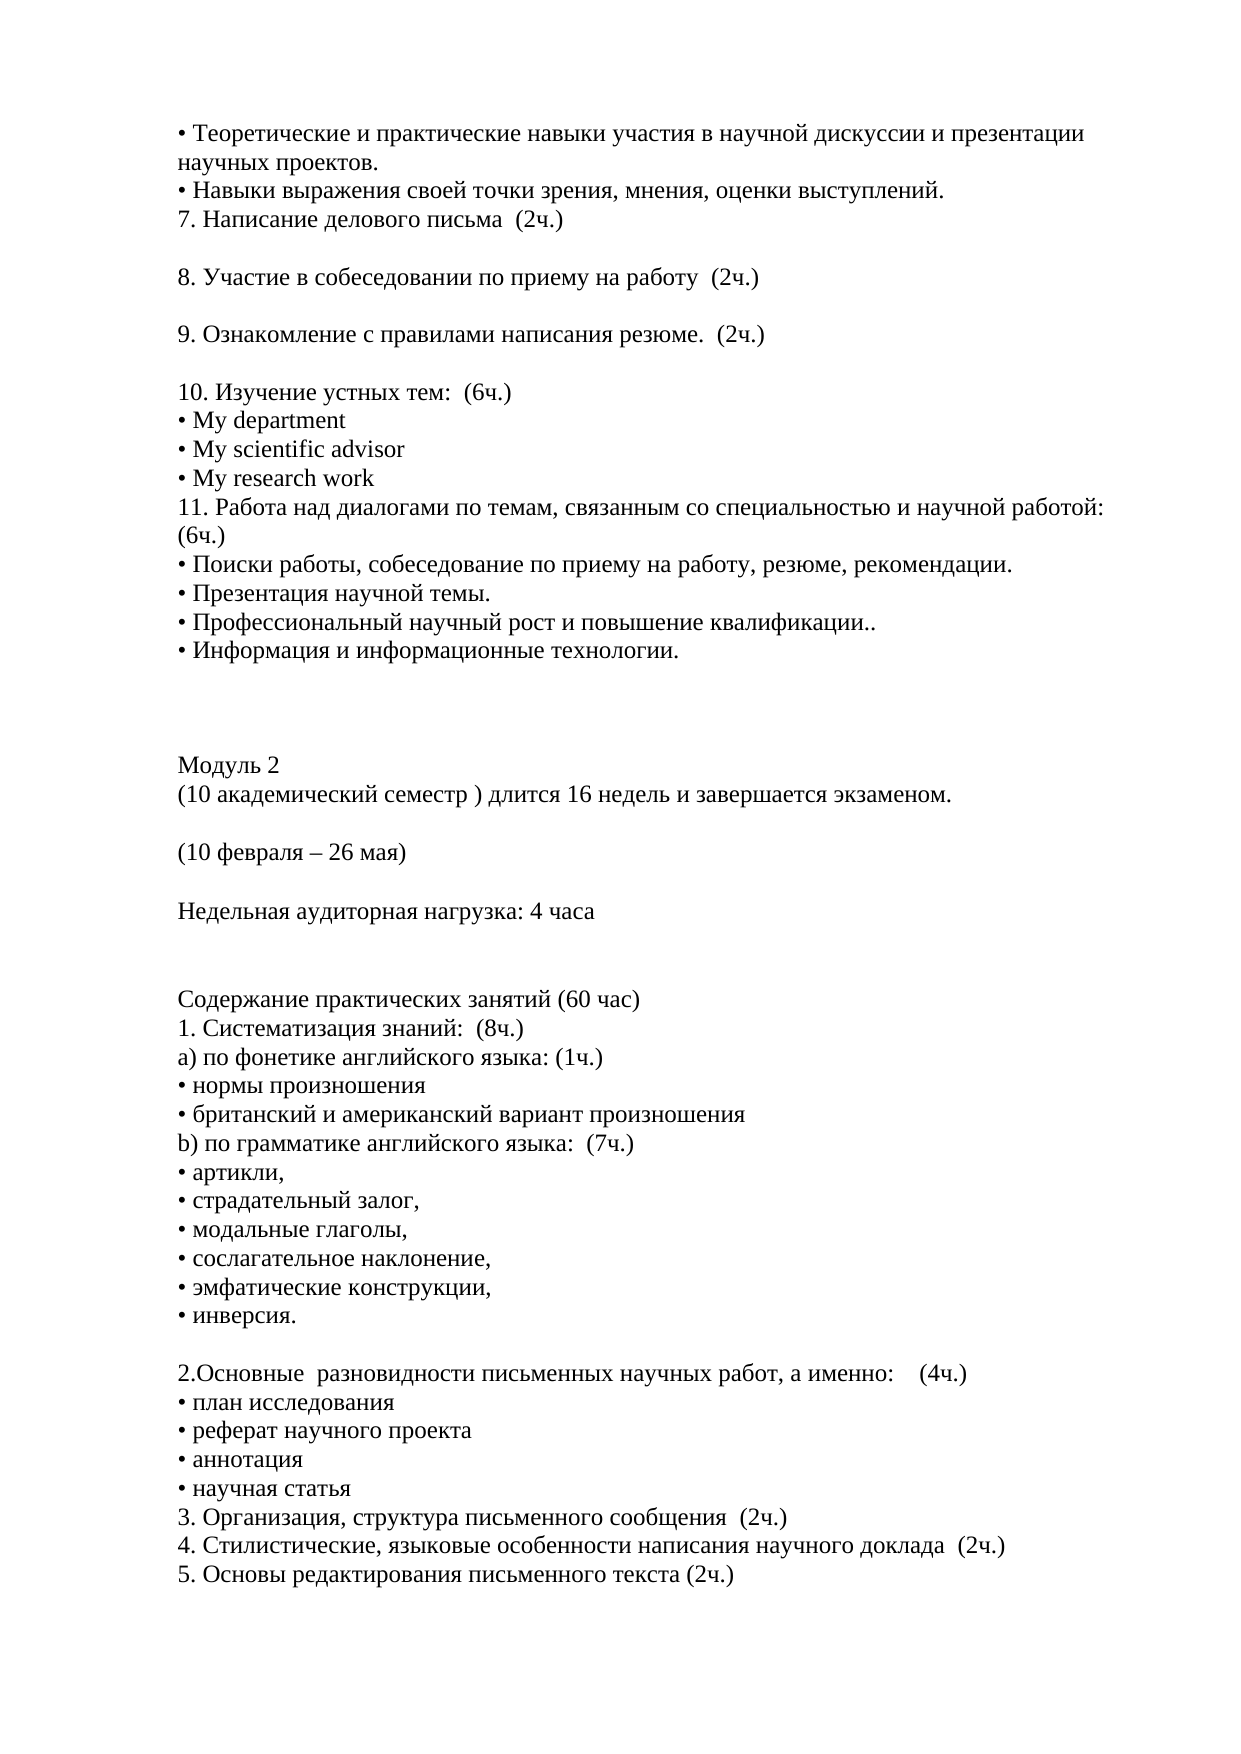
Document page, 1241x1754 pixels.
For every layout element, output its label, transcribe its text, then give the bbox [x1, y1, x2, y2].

text • аннотация [177, 1444, 1152, 1473]
text a) по фонетике английского языка: (1ч.) [177, 1042, 1152, 1070]
text • модальные глаголы, [177, 1214, 1152, 1243]
text 1. Систематизация знаний: (8ч.) [177, 1013, 1152, 1042]
text • нормы произношения [177, 1070, 1152, 1099]
text (10 февраля – 26 мая) [177, 837, 1152, 866]
text • My research work [177, 463, 1152, 492]
text • инверсия. [177, 1300, 1152, 1329]
text 10. Изучение устных тем: (6ч.) [177, 377, 1152, 406]
text • Теоретические и практические навыки участия в научной дискуссии и презентации научных проектов. [177, 118, 1152, 176]
text • Поиски работы, собеседование по приему на работу, резюме, рекомендации. [177, 549, 1152, 578]
text • сослагательное наклонение, [177, 1243, 1152, 1272]
text Недельная аудиторная нагрузка: 4 часа [177, 896, 1152, 925]
text 11. Работа над диалогами по темам, связанным со специальностью и научной работой: (6ч.) [177, 492, 1152, 549]
text 3. Организация, структура письменного сообщения (2ч.) [177, 1502, 1152, 1530]
text Содержание практических занятий (60 час) [177, 984, 1152, 1013]
text • Презентация научной темы. [177, 578, 1152, 607]
text • научная статья [177, 1473, 1152, 1502]
text • план исследования [177, 1387, 1152, 1415]
text 4. Стилистические, языковые особенности написания научного доклада (2ч.) [177, 1530, 1152, 1559]
text • реферат научного проекта [177, 1415, 1152, 1444]
text • британский и американский вариант произношения [177, 1099, 1152, 1128]
text • My scientific advisor [177, 434, 1152, 463]
text • артикли, [177, 1157, 1152, 1185]
text • Информация и информационные технологии. [177, 636, 1152, 664]
text 8. Участие в собеседовании по приему на работу (2ч.) [177, 262, 1152, 291]
text 2.Основные разновидности письменных научных работ, а именно: (4ч.) [177, 1358, 1152, 1387]
text 7. Написание делового письма (2ч.) [177, 204, 1152, 233]
text • My department [177, 406, 1152, 434]
text 5. Основы редактирования письменного текста (2ч.) [177, 1559, 1152, 1588]
text • Профессиональный научный рост и повышение квалификации.. [177, 607, 1152, 636]
text • Навыки выражения своей точки зрения, мнения, оценки выступлений. [177, 176, 1152, 204]
text Модуль 2 [177, 751, 1152, 779]
text 9. Ознакомление с правилами написания резюме. (2ч.) [177, 319, 1152, 348]
text • страдательный залог, [177, 1185, 1152, 1214]
text • эмфатические конструкции, [177, 1272, 1152, 1300]
text (10 академический семестр ) длится 16 недель и завершается экзаменом. [177, 779, 1152, 808]
text b) по грамматике английского языка: (7ч.) [177, 1128, 1152, 1157]
